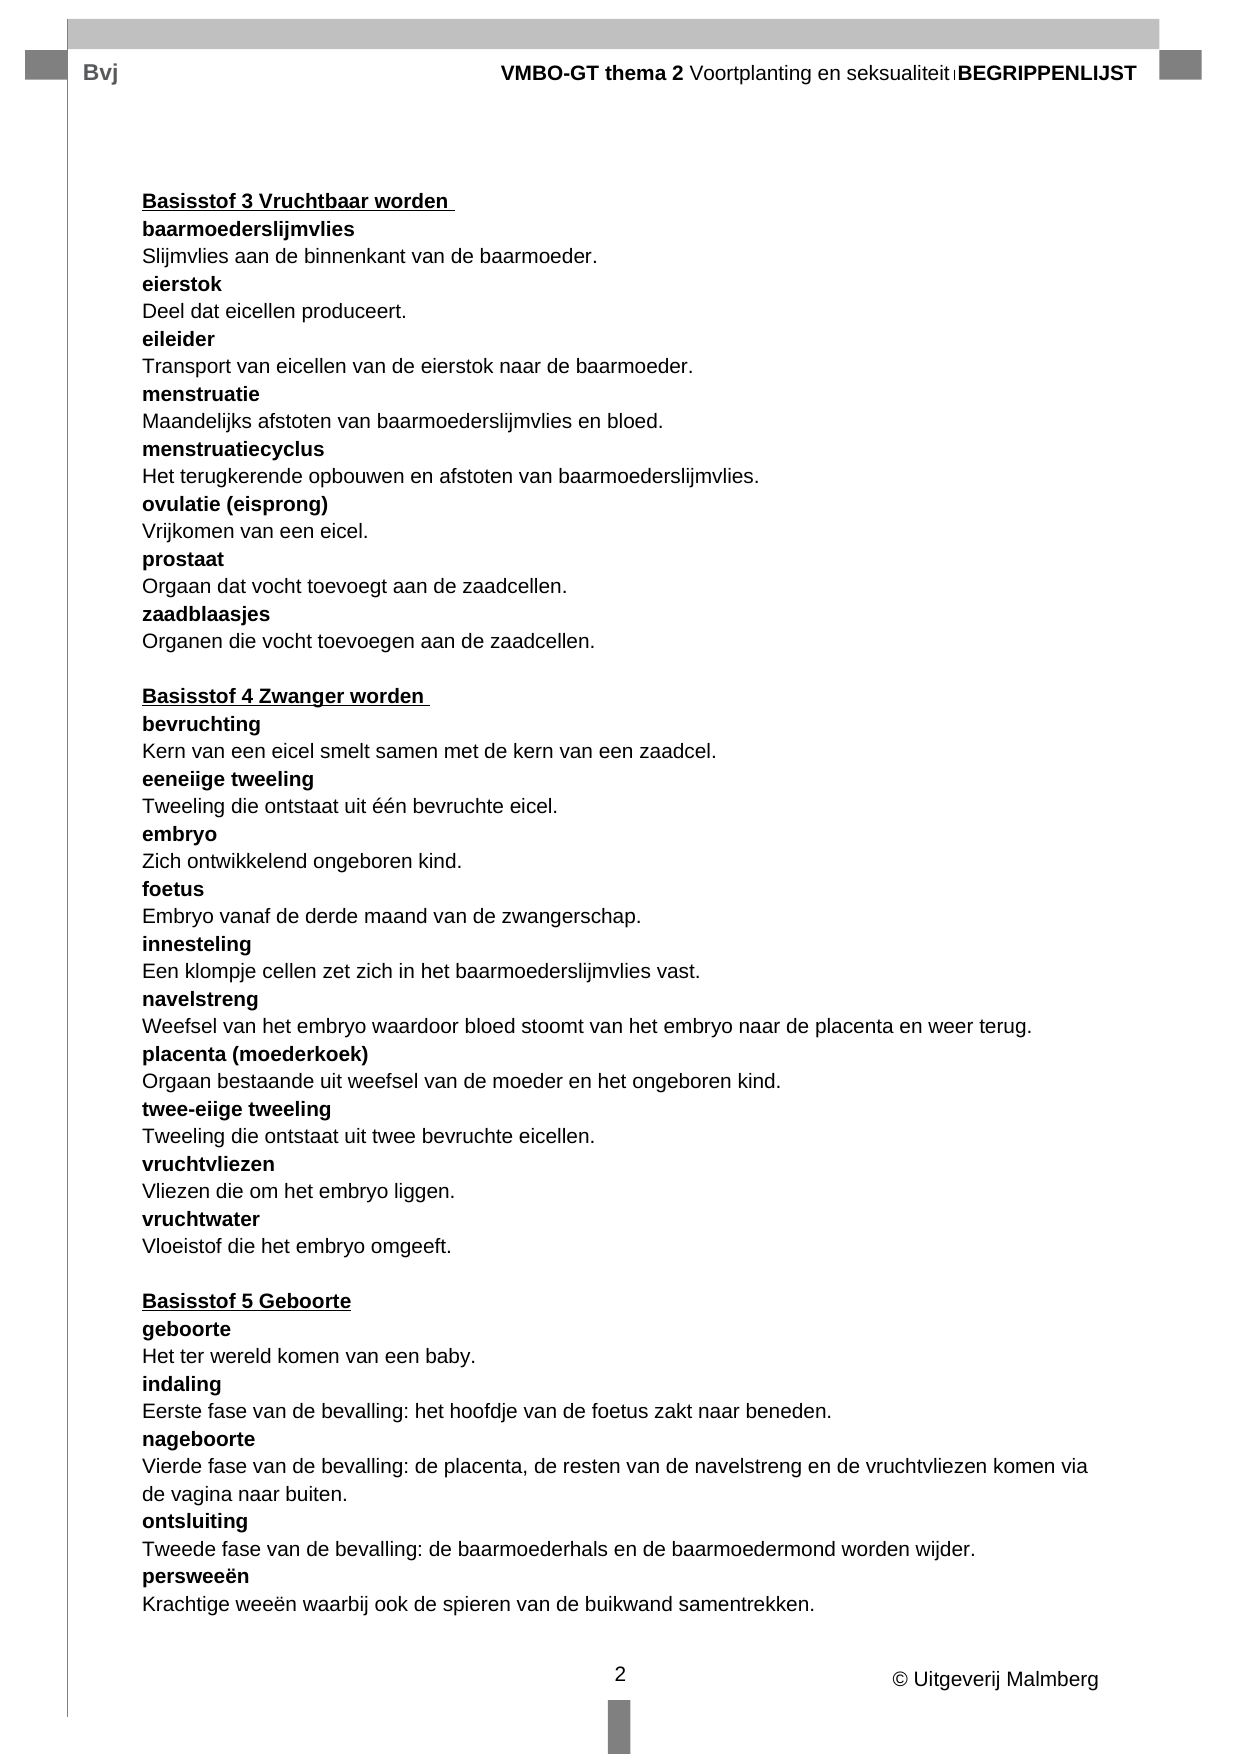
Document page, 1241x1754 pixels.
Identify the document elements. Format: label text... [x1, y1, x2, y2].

text geboorte [142, 1316, 1098, 1340]
text Basisstof 5 Geboorte [142, 1289, 1098, 1313]
text persweeën [142, 1564, 1098, 1588]
text Basisstof 4 Zwanger worden [142, 684, 1098, 708]
text navelstreng [142, 986, 1098, 1010]
text placenta (moederkoek) [142, 1041, 1098, 1065]
text eeneiige tweeling [142, 766, 1098, 790]
text innesteling [142, 931, 1098, 955]
text menstruatie [142, 381, 1098, 405]
text baarmoederslijmvlies [142, 216, 1098, 240]
text vruchtwater [142, 1206, 1098, 1230]
text ovulatie (eisprong) [142, 491, 1098, 515]
text Vloeistof die het embryo omgeeft. [142, 1234, 1098, 1258]
text Slijmvlies aan de binnenkant van de baarmoeder. [142, 244, 1098, 268]
text Transport van eicellen van de eierstok naar de baarmoeder. [142, 354, 1098, 378]
text Een klompje cellen zet zich in het baarmoederslijmvlies vast. [142, 959, 1098, 983]
text eileider [142, 326, 1098, 350]
text Deel dat eicellen produceert. [142, 299, 1098, 323]
text Embryo vanaf de derde maand van de zwangerschap. [142, 904, 1098, 928]
text menstruatiecyclus [142, 436, 1098, 460]
text Orgaan dat vocht toevoegt aan de zaadcellen. [142, 574, 1098, 598]
text Kern van een eicel smelt samen met de kern van een zaadcel. [142, 739, 1098, 763]
text embryo [142, 821, 1098, 845]
text Krachtige weeën waarbij ook de spieren van de buikwand samentrekken. [142, 1591, 1098, 1615]
text Het ter wereld komen van een baby. [142, 1344, 1098, 1368]
text Het terugkerende opbouwen en afstoten van baarmoederslijmvlies. [142, 464, 1098, 488]
text Organen die vocht toevoegen aan de zaadcellen. [142, 629, 1098, 653]
text ontsluiting [142, 1509, 1098, 1533]
text Weefsel van het embryo waardoor bloed stoomt van het embryo naar de placenta en weer terug. [142, 1014, 1098, 1038]
text foetus [142, 876, 1098, 900]
text Vliezen die om het embryo liggen. [142, 1179, 1098, 1203]
text eierstok [142, 271, 1098, 295]
text Eerste fase van de bevalling: het hoofdje van de foetus zakt naar beneden. [142, 1399, 1098, 1423]
text Tweeling die ontstaat uit twee bevruchte eicellen. [142, 1124, 1098, 1148]
text twee-eiige tweeling [142, 1096, 1098, 1120]
text Zich ontwikkelend ongeboren kind. [142, 849, 1098, 873]
text Vrijkomen van een eicel. [142, 519, 1098, 543]
text vruchtvliezen [142, 1151, 1098, 1175]
text zaadblaasjes [142, 601, 1098, 625]
text nageboorte [142, 1426, 1098, 1450]
text Vierde fase van de bevalling: de placenta, de resten van de navelstreng en de vruchtvliezen komen via de vagina naar buiten. [142, 1454, 1098, 1505]
text Basisstof 3 Vruchtbaar worden [142, 189, 1098, 213]
text prostaat [142, 546, 1098, 570]
text Tweede fase van de bevalling: de baarmoederhals en de baarmoedermond worden wijder. [142, 1536, 1098, 1560]
text Maandelijks afstoten van baarmoederslijmvlies en bloed. [142, 409, 1098, 433]
text bevruchting [142, 711, 1098, 735]
text Orgaan bestaande uit weefsel van de moeder en het ongeboren kind. [142, 1069, 1098, 1093]
text indaling [142, 1371, 1098, 1395]
text Tweeling die ontstaat uit één bevruchte eicel. [142, 794, 1098, 818]
